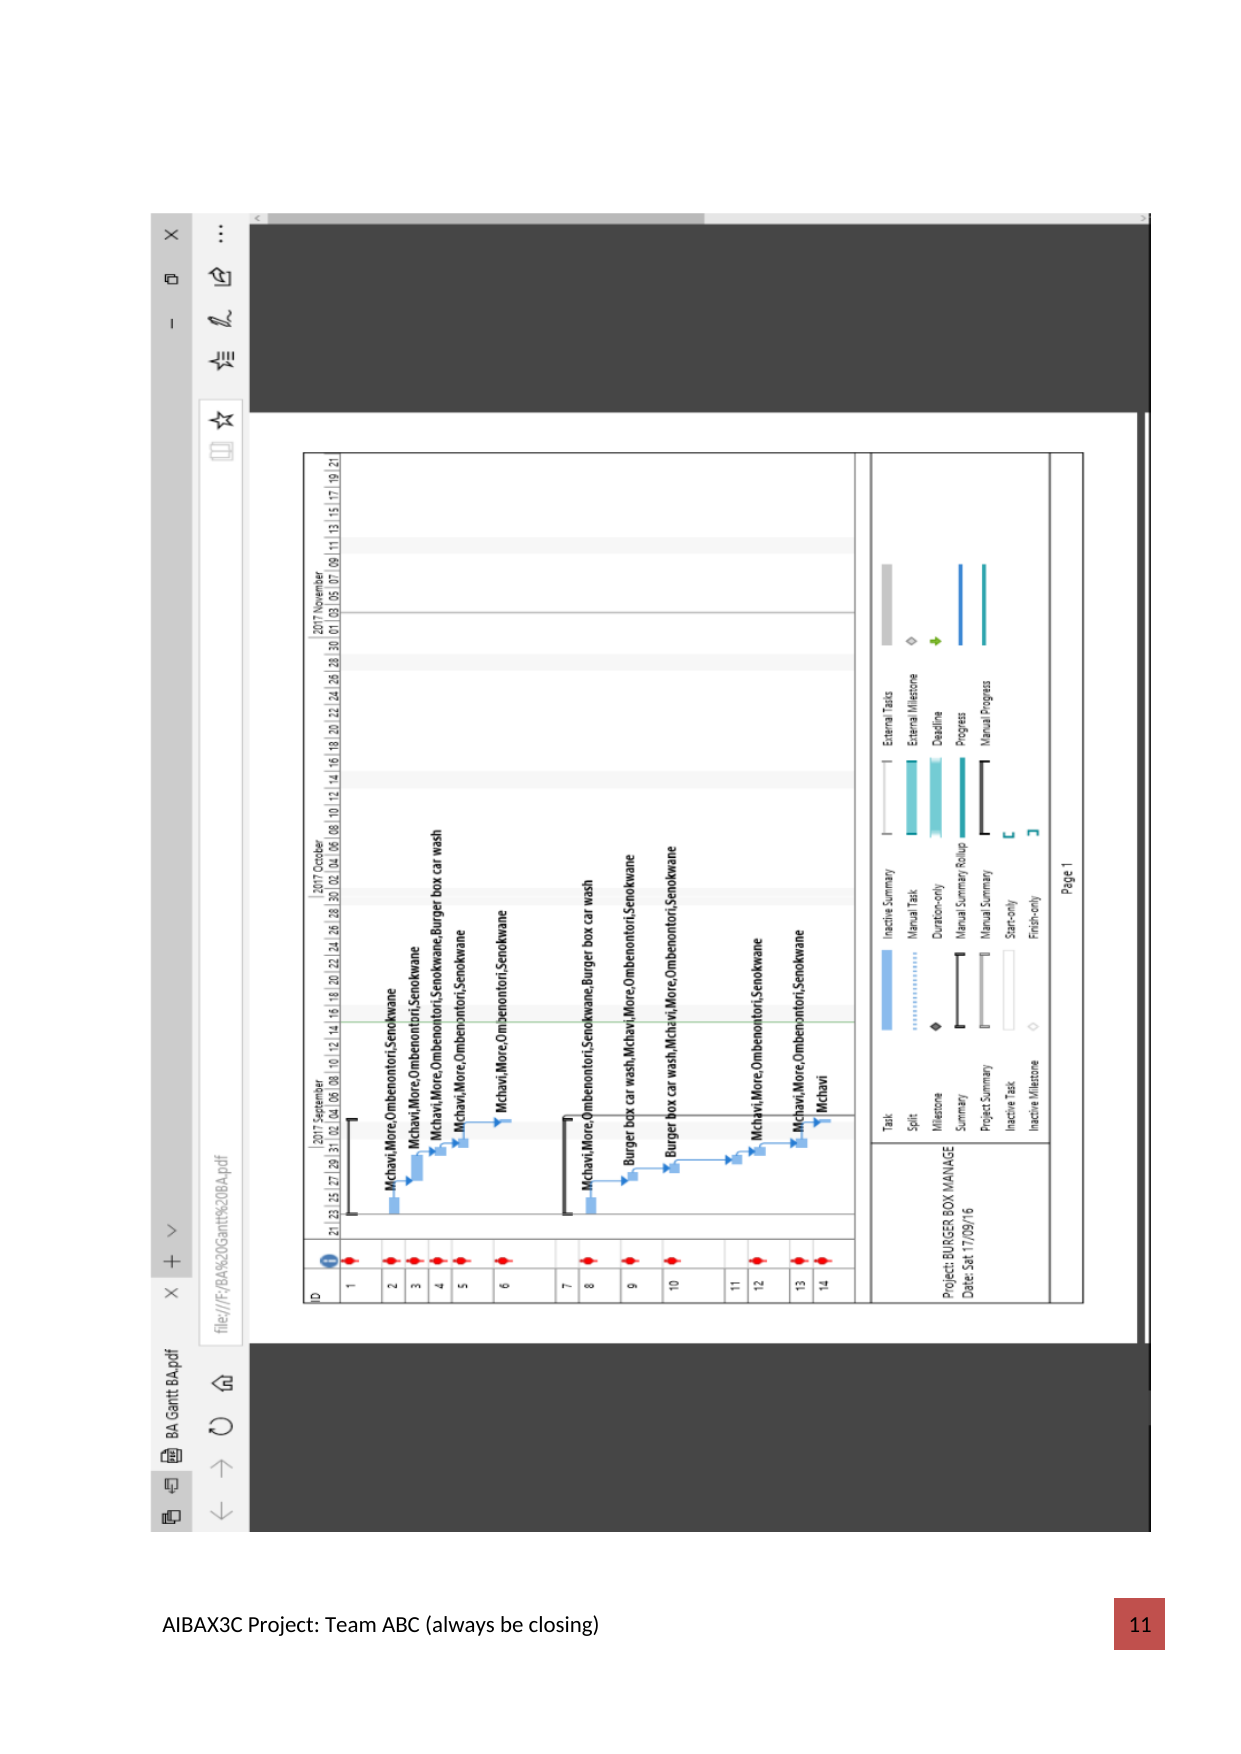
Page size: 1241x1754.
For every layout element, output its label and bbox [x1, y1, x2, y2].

picture [152, 214, 1151, 1532]
